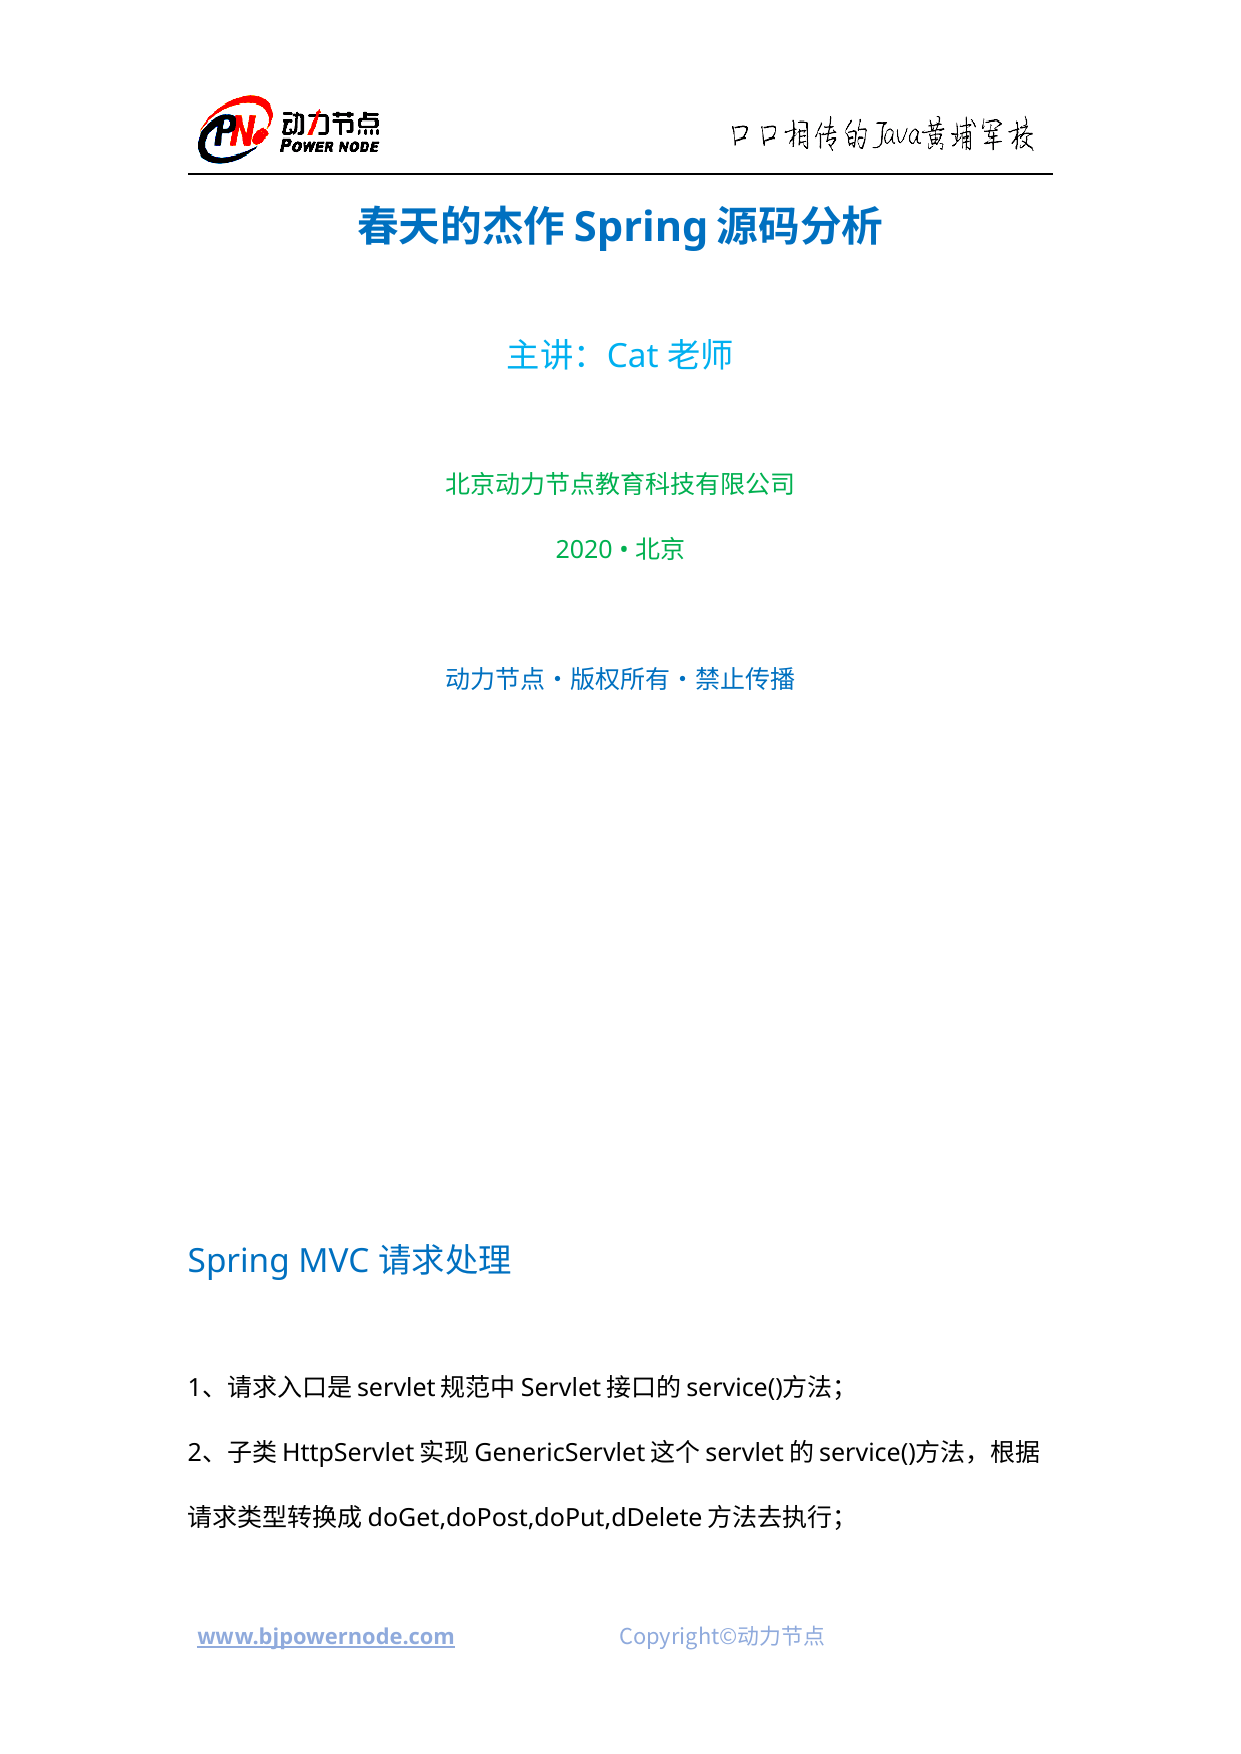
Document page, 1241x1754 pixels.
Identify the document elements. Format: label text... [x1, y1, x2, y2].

text 动力节点•版权所有•禁止传播 [187, 646, 1053, 711]
text 主讲：Cat 老师 [187, 321, 1053, 386]
subtitle Spring MVC 请求处理 [187, 1225, 1053, 1290]
list 请求入口是servlet规范中Servlet接口的service()方法； [187, 1353, 1053, 1418]
text 北京动力节点教育科技有限公司 2020 • 北京 [187, 451, 1053, 581]
list 子类HttpServlet实现GenericServlet这个servlet的service()方法，根据请求类型转换成doGet,doPost,doPut,dDelete方法去执行； [187, 1418, 1053, 1548]
text 春天的杰作Spring源码分析 [187, 191, 1053, 256]
picture [187, 88, 1053, 172]
